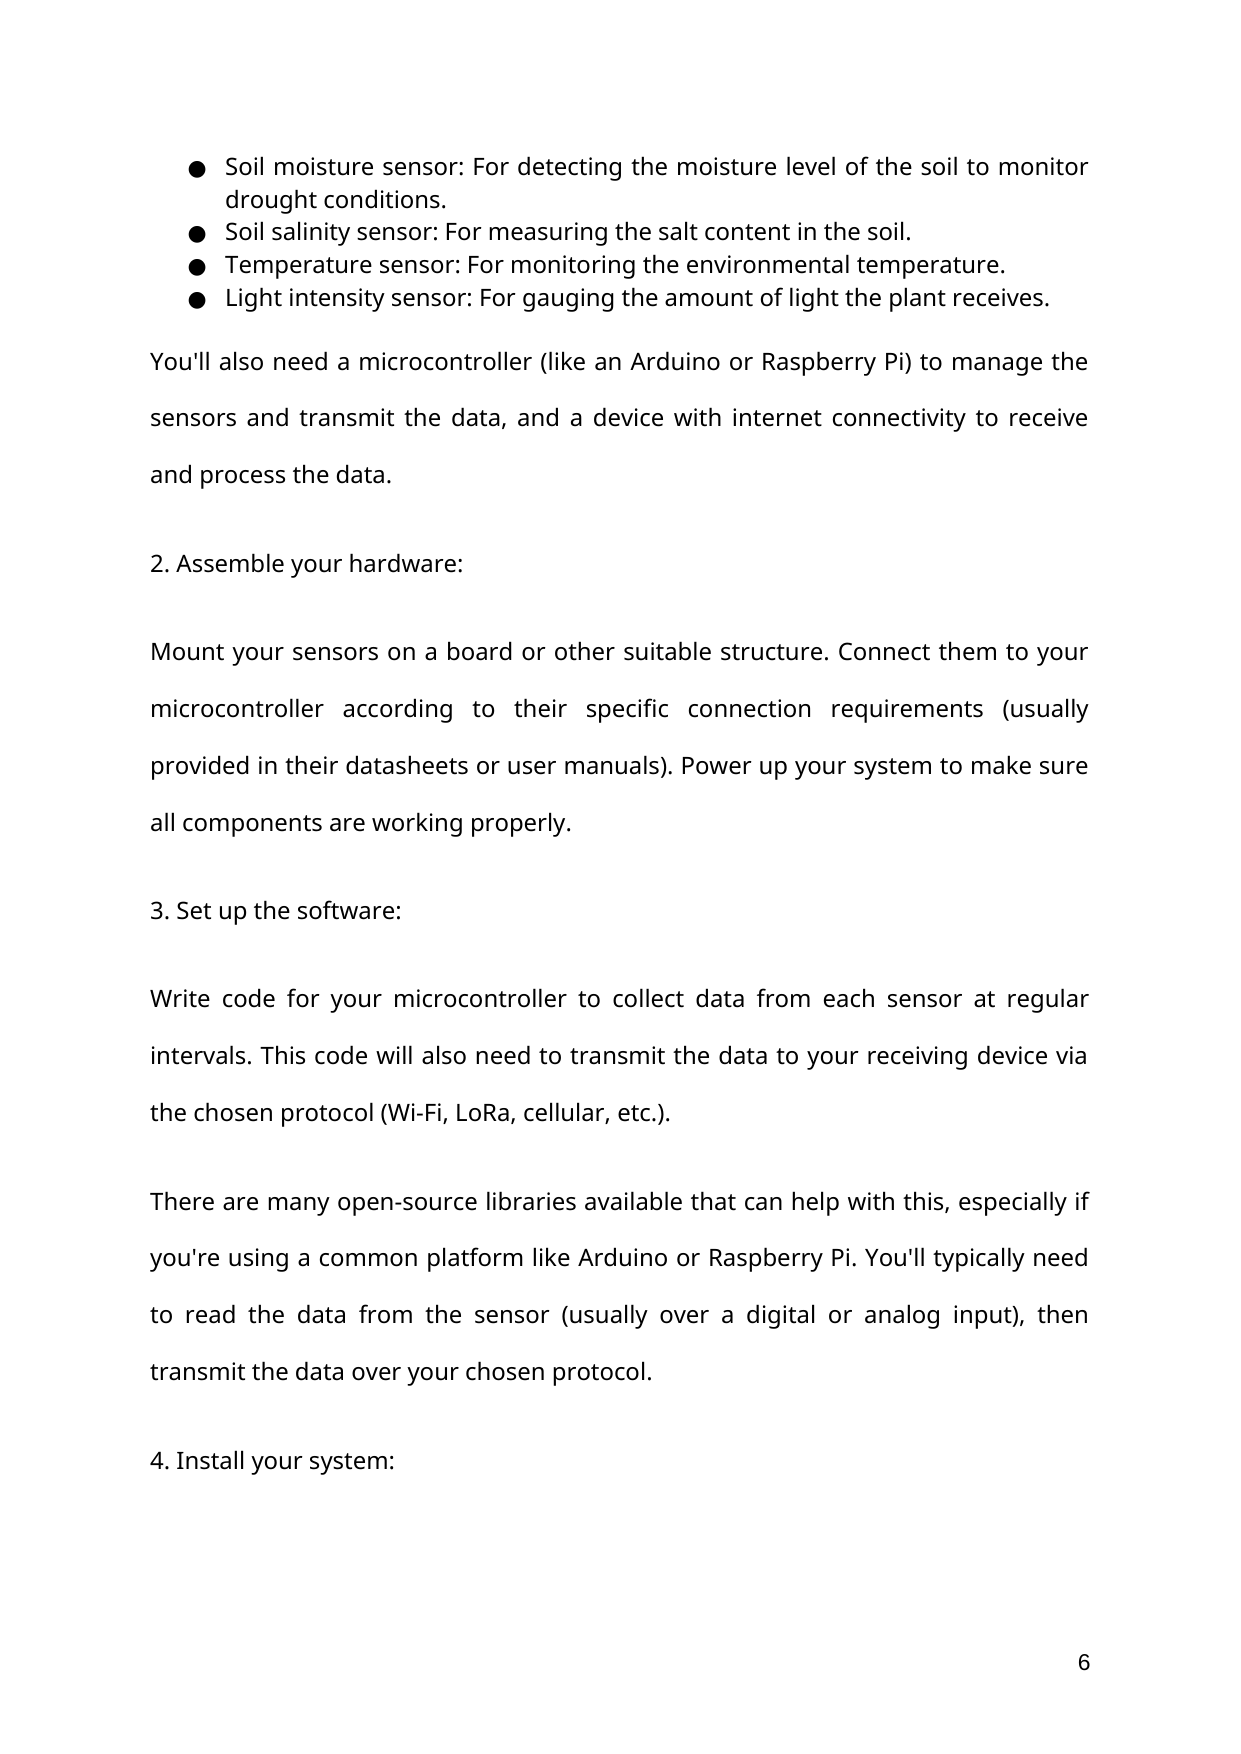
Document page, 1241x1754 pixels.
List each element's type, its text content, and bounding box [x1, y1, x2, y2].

text Mount your sensors on a board or other suitable structure. Connect them to your microcontroller according to their specific connection requirements (usually provided in their datasheets or user manuals). Power up your system to make sure all components are working properly. [150, 635, 1090, 838]
list Light intensity sensor: For gauging the amount of light the plant receives. [187, 280, 1090, 313]
list Temperature sensor: For monitoring the environmental temperature. [187, 248, 1090, 280]
text 4. Install your system: [150, 1443, 1090, 1476]
text You'll also need a microcontroller (like an Arduino or Raspberry Pi) to manage the sensors and transmit the data, and a device with internet connectivity to receive and process the data. [150, 344, 1090, 491]
text There are many open-source libraries available that can help with this, especially if you're using a common platform like Arduino or Raspberry Pi. You'll typically need to read the data from the sensor (usually over a digital or analog input), then transmit the data over your chosen protocol. [150, 1184, 1090, 1388]
list Soil moisture sensor: For detecting the moisture level of the soil to monitor drought conditions. [187, 150, 1090, 215]
list Soil salinity sensor: For measuring the salt content in the soil. [187, 215, 1090, 248]
text 2. Assemble your hardware: [150, 546, 1090, 579]
text Write code for your microcontroller to collect data from each sensor at regular intervals. This code will also need to transmit the data to your receiving device via the chosen protocol (Wi-Fi, LoRa, cellular, etc.). [150, 982, 1090, 1129]
text 3. Set up the software: [150, 894, 1090, 926]
